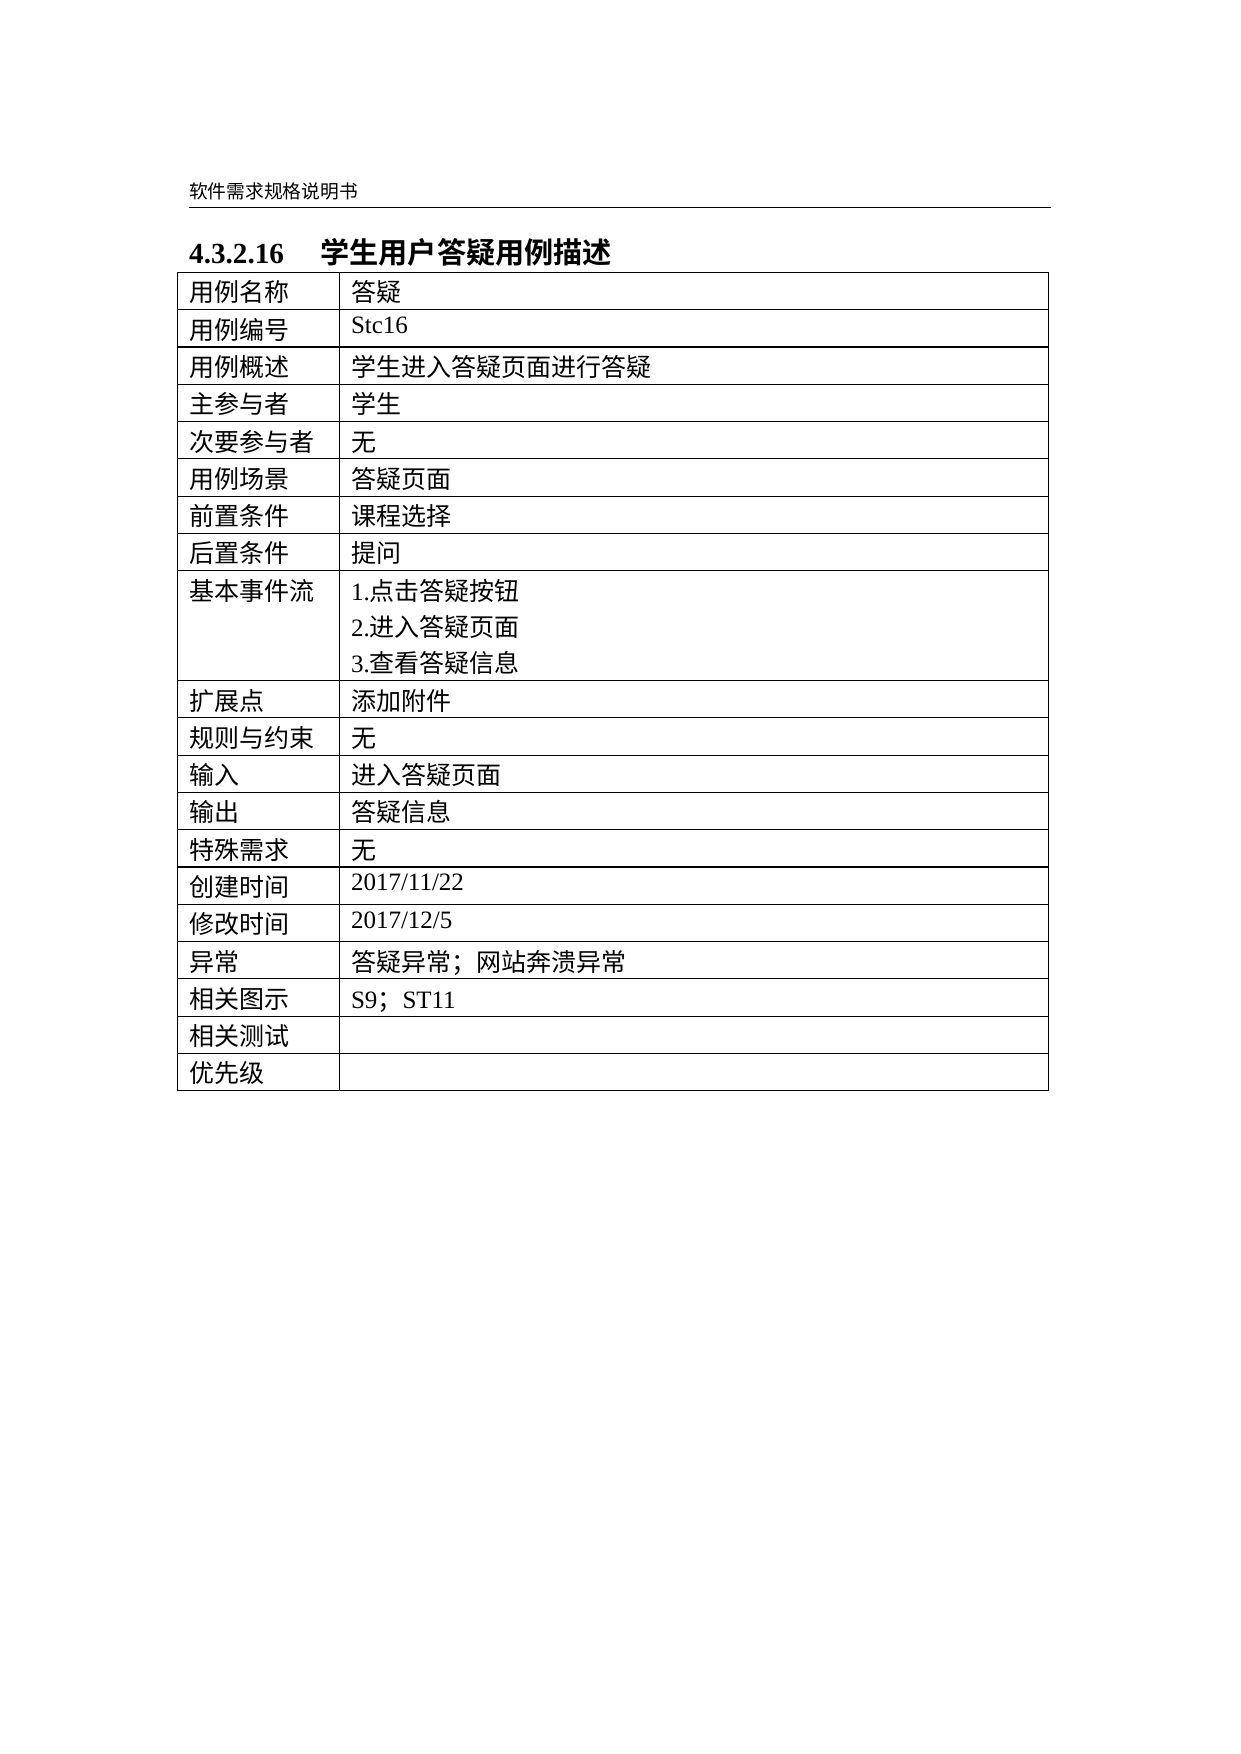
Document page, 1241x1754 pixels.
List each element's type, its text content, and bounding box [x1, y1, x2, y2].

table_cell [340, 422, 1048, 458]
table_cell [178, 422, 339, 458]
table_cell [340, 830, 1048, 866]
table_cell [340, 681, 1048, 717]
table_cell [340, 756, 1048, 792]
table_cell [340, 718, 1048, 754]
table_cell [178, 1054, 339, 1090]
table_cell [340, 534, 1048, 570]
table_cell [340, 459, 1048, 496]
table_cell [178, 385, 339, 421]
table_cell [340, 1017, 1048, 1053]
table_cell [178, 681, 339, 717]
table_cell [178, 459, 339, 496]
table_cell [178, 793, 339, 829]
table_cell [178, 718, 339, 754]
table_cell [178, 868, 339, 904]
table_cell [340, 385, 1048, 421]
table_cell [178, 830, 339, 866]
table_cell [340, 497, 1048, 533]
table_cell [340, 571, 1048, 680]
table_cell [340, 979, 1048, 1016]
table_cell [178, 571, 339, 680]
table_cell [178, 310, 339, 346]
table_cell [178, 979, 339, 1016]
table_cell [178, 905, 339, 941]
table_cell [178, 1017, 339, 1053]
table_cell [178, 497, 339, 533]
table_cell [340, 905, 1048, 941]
subtitle 学生用户答疑用例描述 [189, 229, 1051, 272]
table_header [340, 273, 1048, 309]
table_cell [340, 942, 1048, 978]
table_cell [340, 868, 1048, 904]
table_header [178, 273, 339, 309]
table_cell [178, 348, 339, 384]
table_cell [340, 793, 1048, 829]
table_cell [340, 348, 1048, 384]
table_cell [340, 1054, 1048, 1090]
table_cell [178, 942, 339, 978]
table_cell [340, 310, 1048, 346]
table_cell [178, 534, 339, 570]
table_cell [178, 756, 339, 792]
